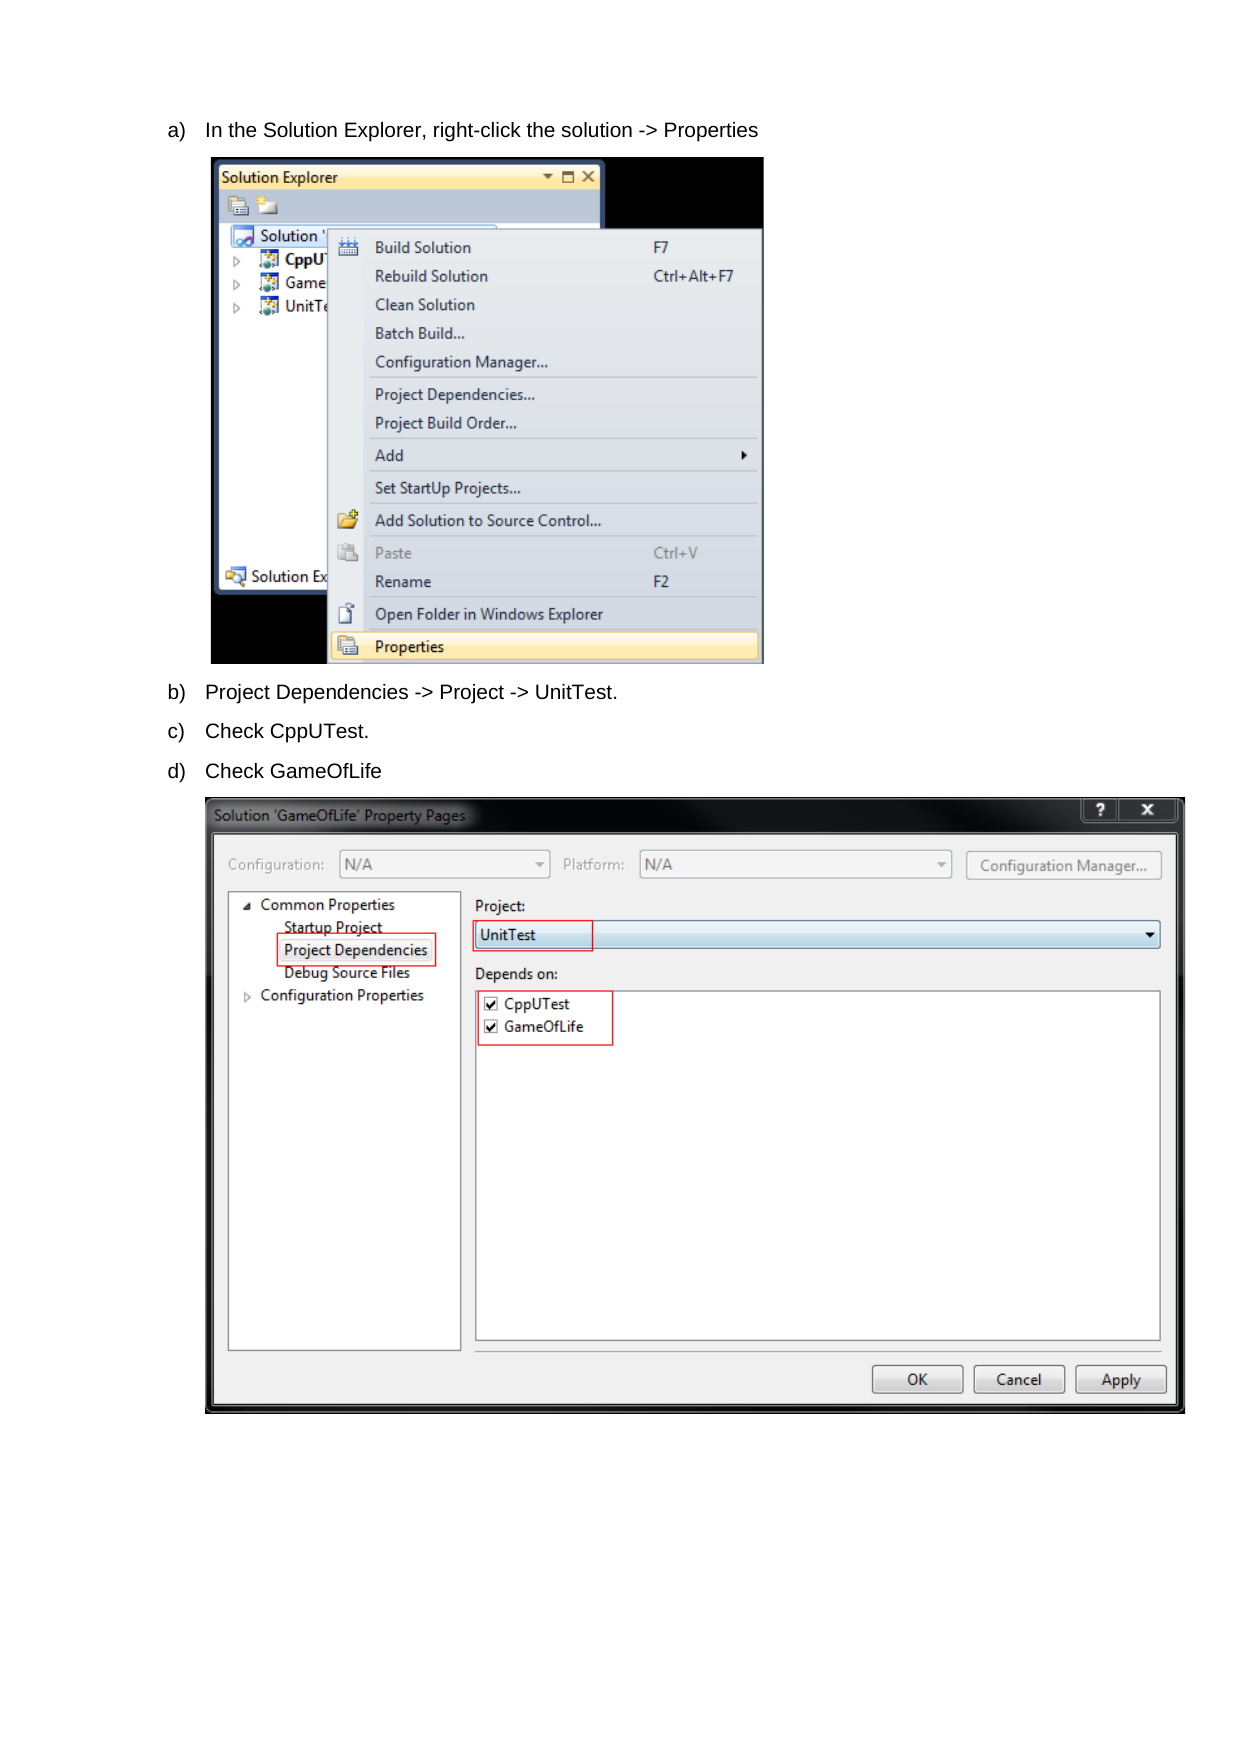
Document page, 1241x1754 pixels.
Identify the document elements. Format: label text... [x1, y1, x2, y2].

list Check GameOfLife [167, 758, 1110, 782]
list Check CppUTest. [167, 719, 1110, 743]
list Project Dependencies -> Project -> UnitTest. [167, 679, 1110, 703]
list In the Solution Explorer, right-click the solution -> Properties [167, 118, 1110, 142]
picture [210, 157, 764, 664]
picture [205, 797, 1186, 1414]
